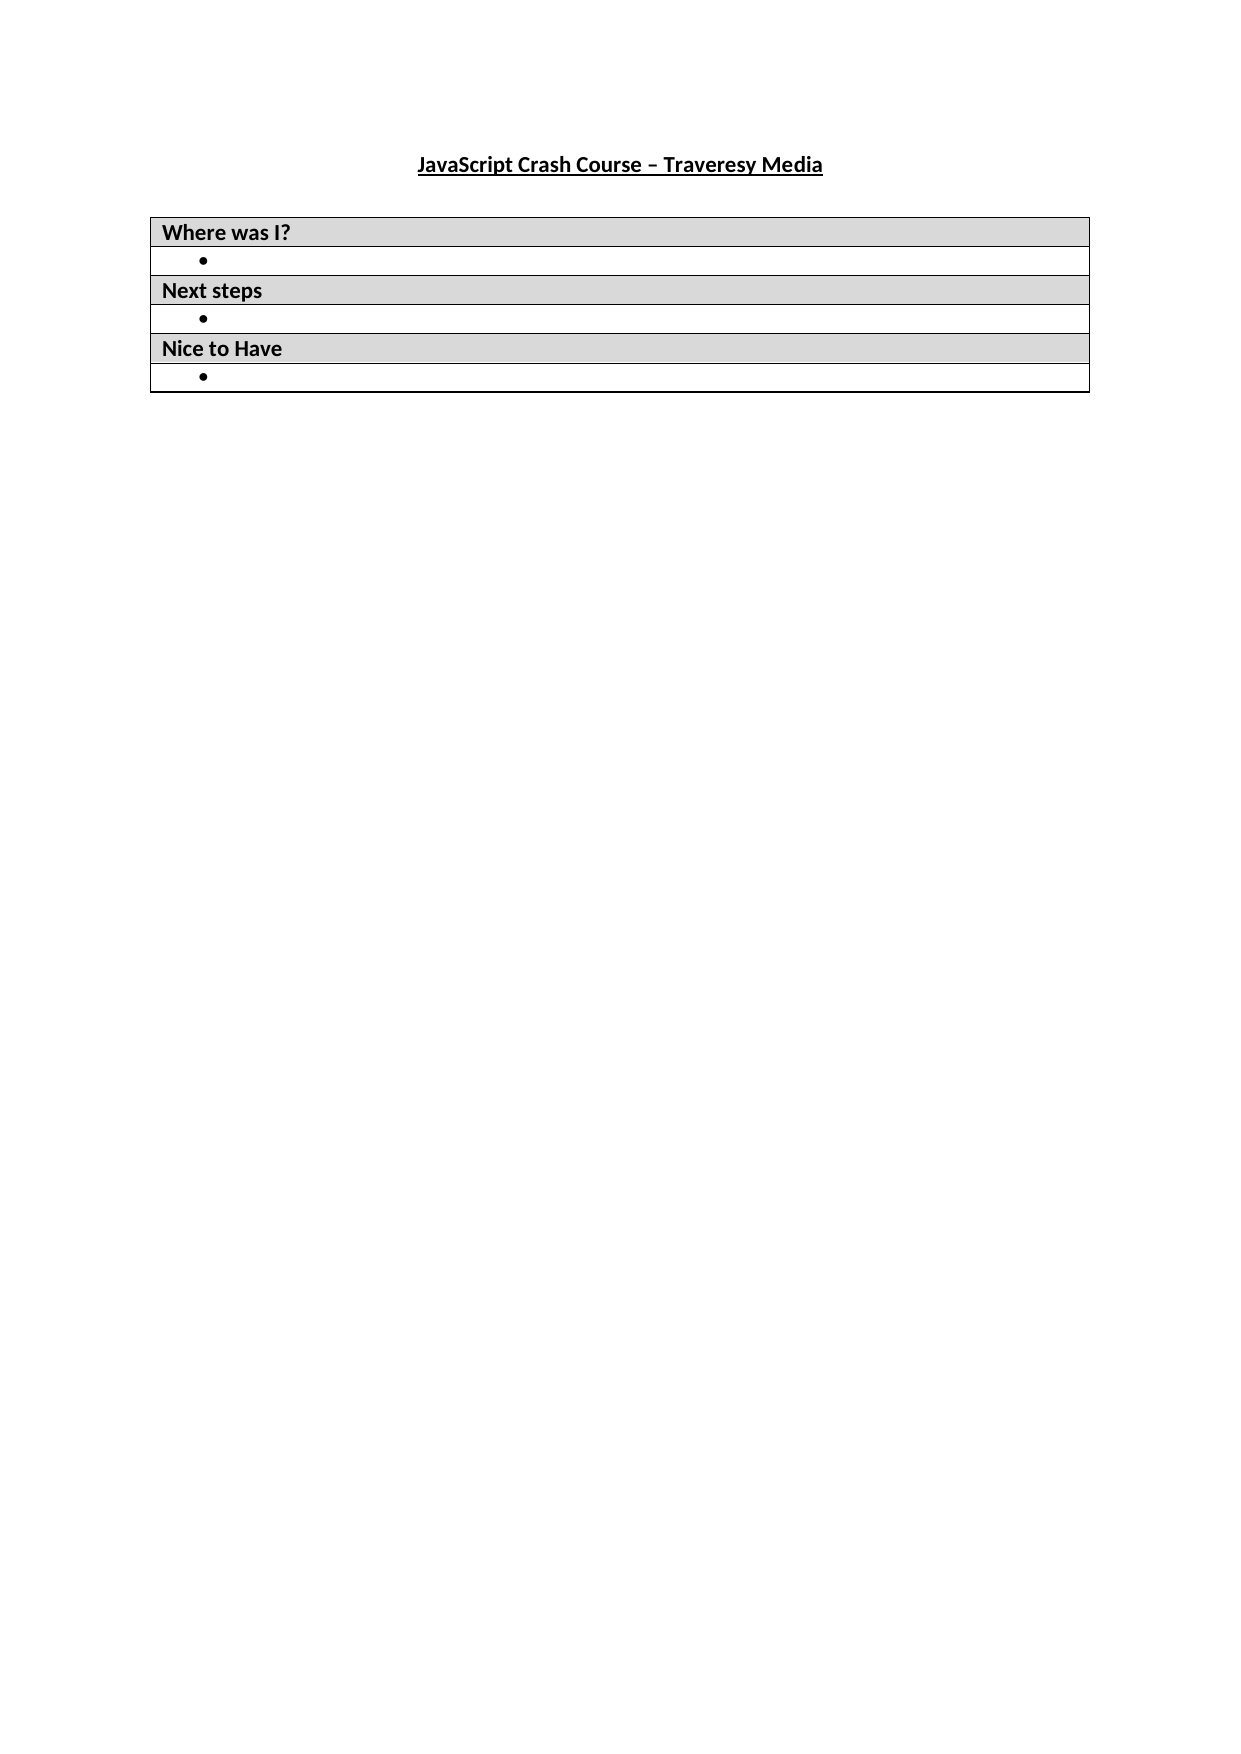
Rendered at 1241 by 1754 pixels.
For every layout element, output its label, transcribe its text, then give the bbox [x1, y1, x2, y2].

table_cell Nice to Have [151, 334, 1089, 362]
table_cell [151, 364, 1089, 391]
table_cell [151, 305, 1089, 333]
subtitle JavaScript Crash Course – Traveresy Media [150, 150, 1090, 178]
table_cell Next steps [151, 276, 1089, 304]
table_header Where was I? [151, 218, 1089, 246]
table_cell [151, 247, 1089, 275]
